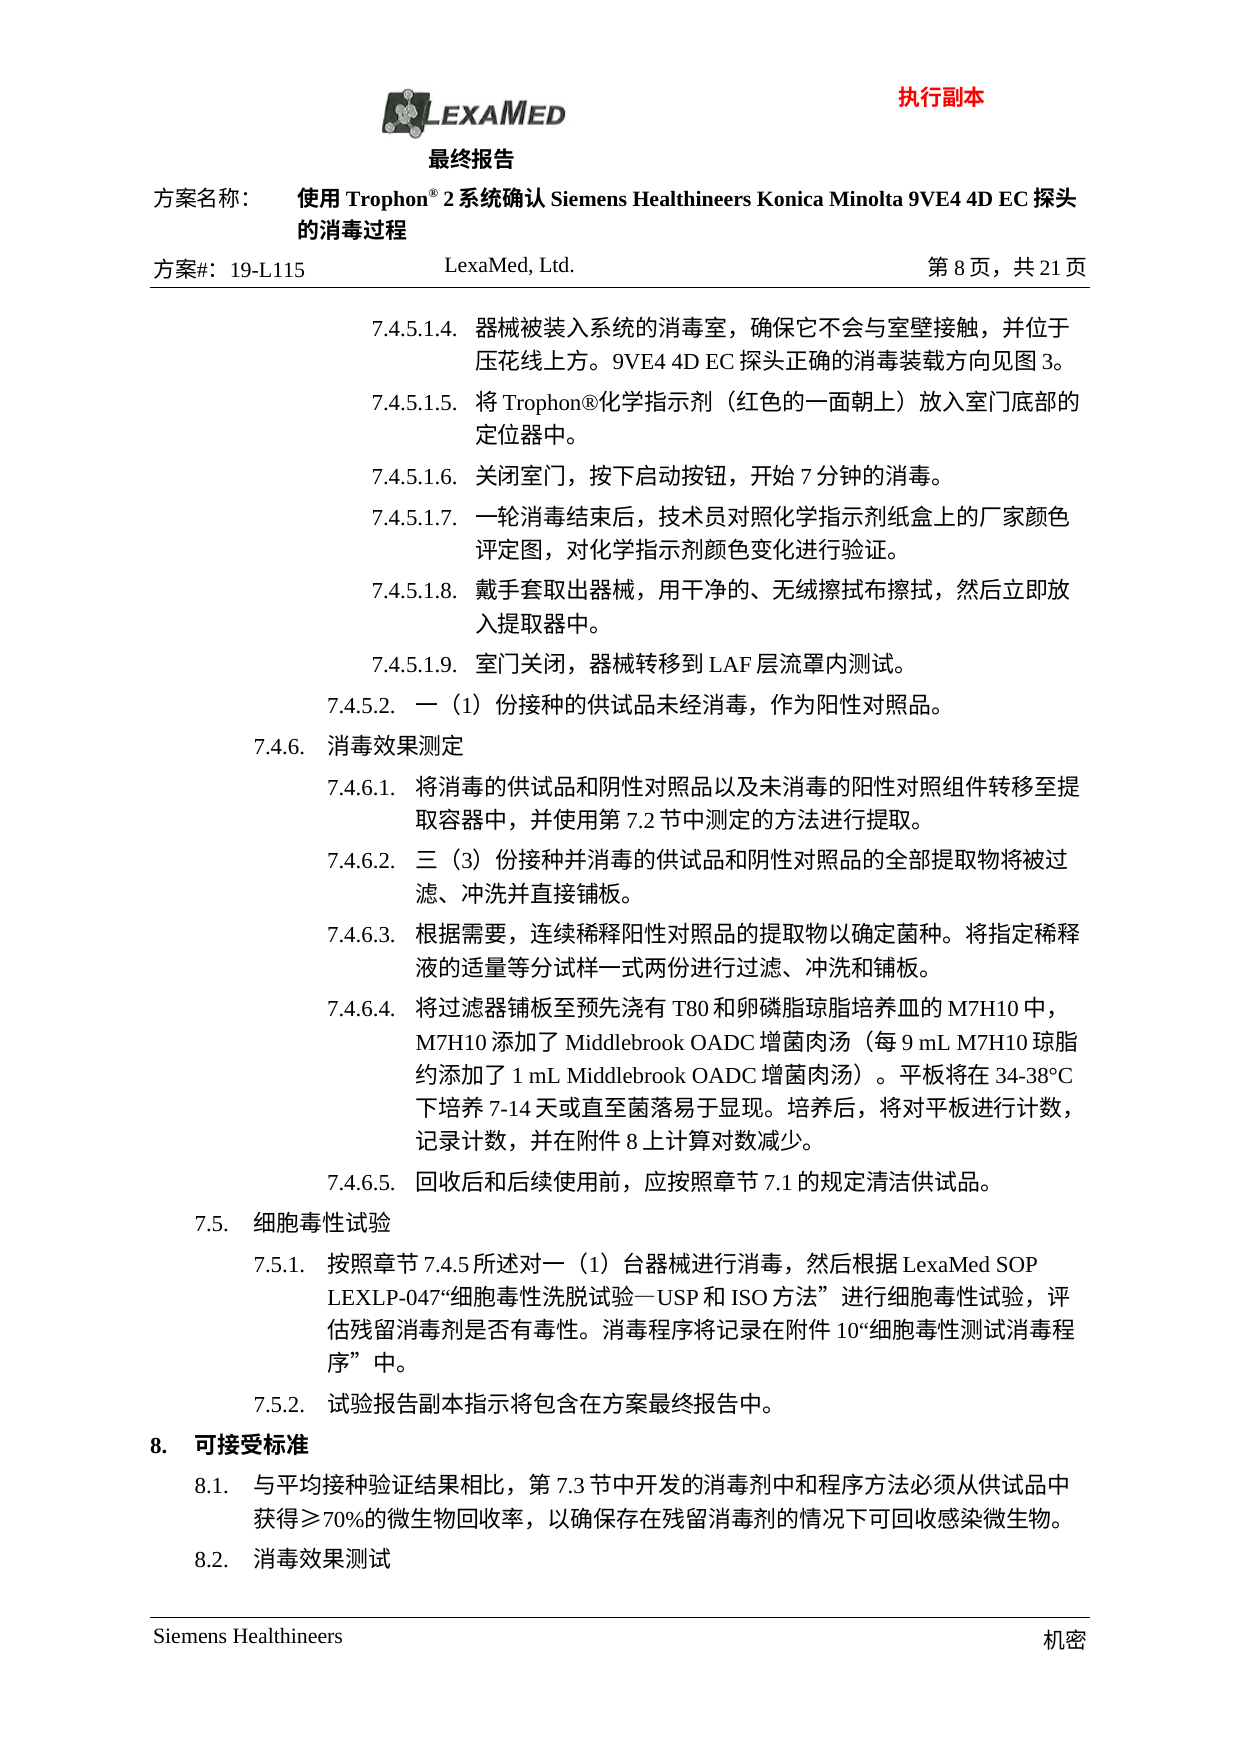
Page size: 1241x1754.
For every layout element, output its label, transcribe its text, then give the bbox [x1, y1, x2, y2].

text 8.2. 消毒效果测试 [194, 1541, 1090, 1574]
text 7.4.6. 消毒效果测定 [253, 728, 1090, 761]
text 7.4.5.1.8. 戴手套取出器械，用干净的、无绒擦拭布擦拭，然后立即放入提取器中。 [371, 572, 1090, 639]
text 7.5.1. 按照章节7.4.5所述对一（1）台器械进行消毒，然后根据LexaMed SOP LEXLP-047“细胞毒性洗脱试验—USP和ISO方法”进行细胞毒性试验，评估残留消毒剂是否有毒性。消毒程序将记录在附件10“细胞毒性测试消毒程序”中。 [253, 1245, 1090, 1378]
text 7.4.5.1.9. 室门关闭，器械转移到LAF层流罩内测试。 [371, 646, 1090, 679]
text 8. 可接受标准 [150, 1427, 1090, 1460]
text 7.4.5.1.7. 一轮消毒结束后，技术员对照化学指示剂纸盒上的厂家颜色评定图，对化学指示剂颜色变化进行验证。 [371, 498, 1090, 565]
text 7.4.5.1.4. 器械被装入系统的消毒室，确保它不会与室壁接触，并位于压花线上方。9VE4 4D EC探头正确的消毒装载方向见图3。 [371, 310, 1090, 376]
text 7.4.5.1.5. 将Trophon®化学指示剂（红色的一面朝上）放入室门底部的定位器中。 [371, 384, 1090, 450]
text 7.4.5.2. 一（1）份接种的供试品未经消毒，作为阳性对照品。 [327, 687, 1090, 720]
text 7.4.6.1. 将消毒的供试品和阴性对照品以及未消毒的阳性对照组件转移至提取容器中，并使用第7.2节中测定的方法进行提取。 [327, 768, 1090, 835]
text 8.1. 与平均接种验证结果相比，第7.3节中开发的消毒剂中和程序方法必须从供试品中获得≥70%的微生物回收率，以确保存在残留消毒剂的情况下可回收感染微生物。 [194, 1467, 1090, 1534]
text 7.4.6.5. 回收后和后续使用前，应按照章节7.1的规定清洁供试品。 [327, 1164, 1090, 1197]
text 7.4.6.4. 将过滤器铺板至预先浇有T80和卵磷脂琼脂培养皿的M7H10中，M7H10添加了Middlebrook OADC增菌肉汤（每9 mL M7H10琼脂约添加了1 mL Middlebrook OADC增菌肉汤）。平板将在34-38°C下培养7-14天或直至菌落易于显现。培养后，将对平板进行计数，记录计数，并在附件8上计算对数减少。 [327, 990, 1090, 1156]
text 7.4.6.2. 三（3）份接种并消毒的供试品和阴性对照品的全部提取物将被过滤、冲洗并直接铺板。 [327, 842, 1090, 909]
text 7.4.6.3. 根据需要，连续稀释阳性对照品的提取物以确定菌种。将指定稀释液的适量等分试样一式两份进行过滤、冲洗和铺板。 [327, 916, 1090, 983]
text 7.5.2. 试验报告副本指示将包含在方案最终报告中。 [253, 1386, 1090, 1419]
text 7.5. 细胞毒性试验 [194, 1205, 1090, 1238]
text 7.4.5.1.6. 关闭室门，按下启动按钮，开始7分钟的消毒。 [371, 458, 1090, 491]
